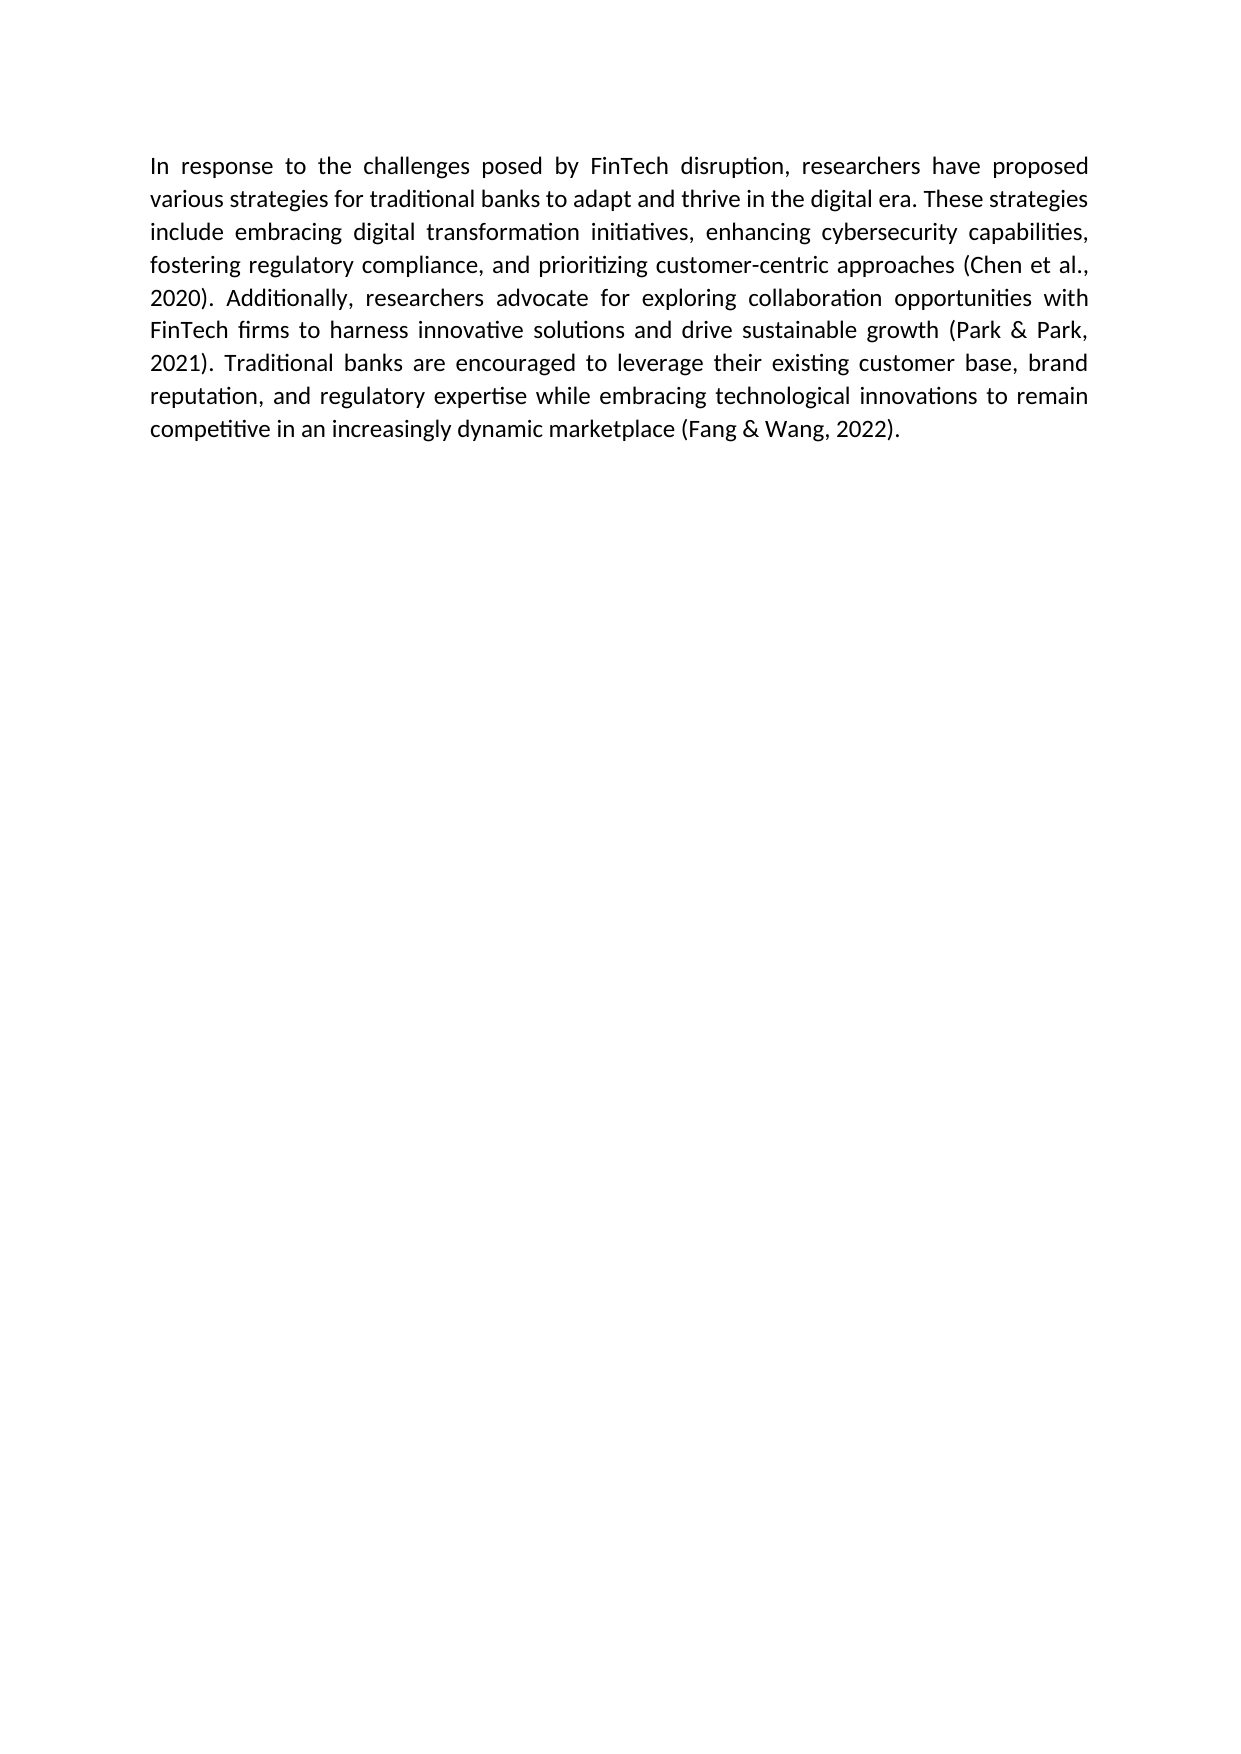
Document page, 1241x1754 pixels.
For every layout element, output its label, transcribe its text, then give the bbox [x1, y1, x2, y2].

text In response to the challenges posed by FinTech disruption, researchers have proposed various strategies for traditional banks to adapt and thrive in the digital era. These strategies include embracing digital transformation initiatives, enhancing cybersecurity capabilities, fostering regulatory compliance, and prioritizing customer-centric approaches (Chen et al., 2020). Additionally, researchers advocate for exploring collaboration opportunities with FinTech firms to harness innovative solutions and drive sustainable growth (Park & Park, 2021). Traditional banks are encouraged to leverage their existing customer base, brand reputation, and regulatory expertise while embracing technological innovations to remain competitive in an increasingly dynamic marketplace (Fang & Wang, 2022). [150, 150, 1090, 444]
